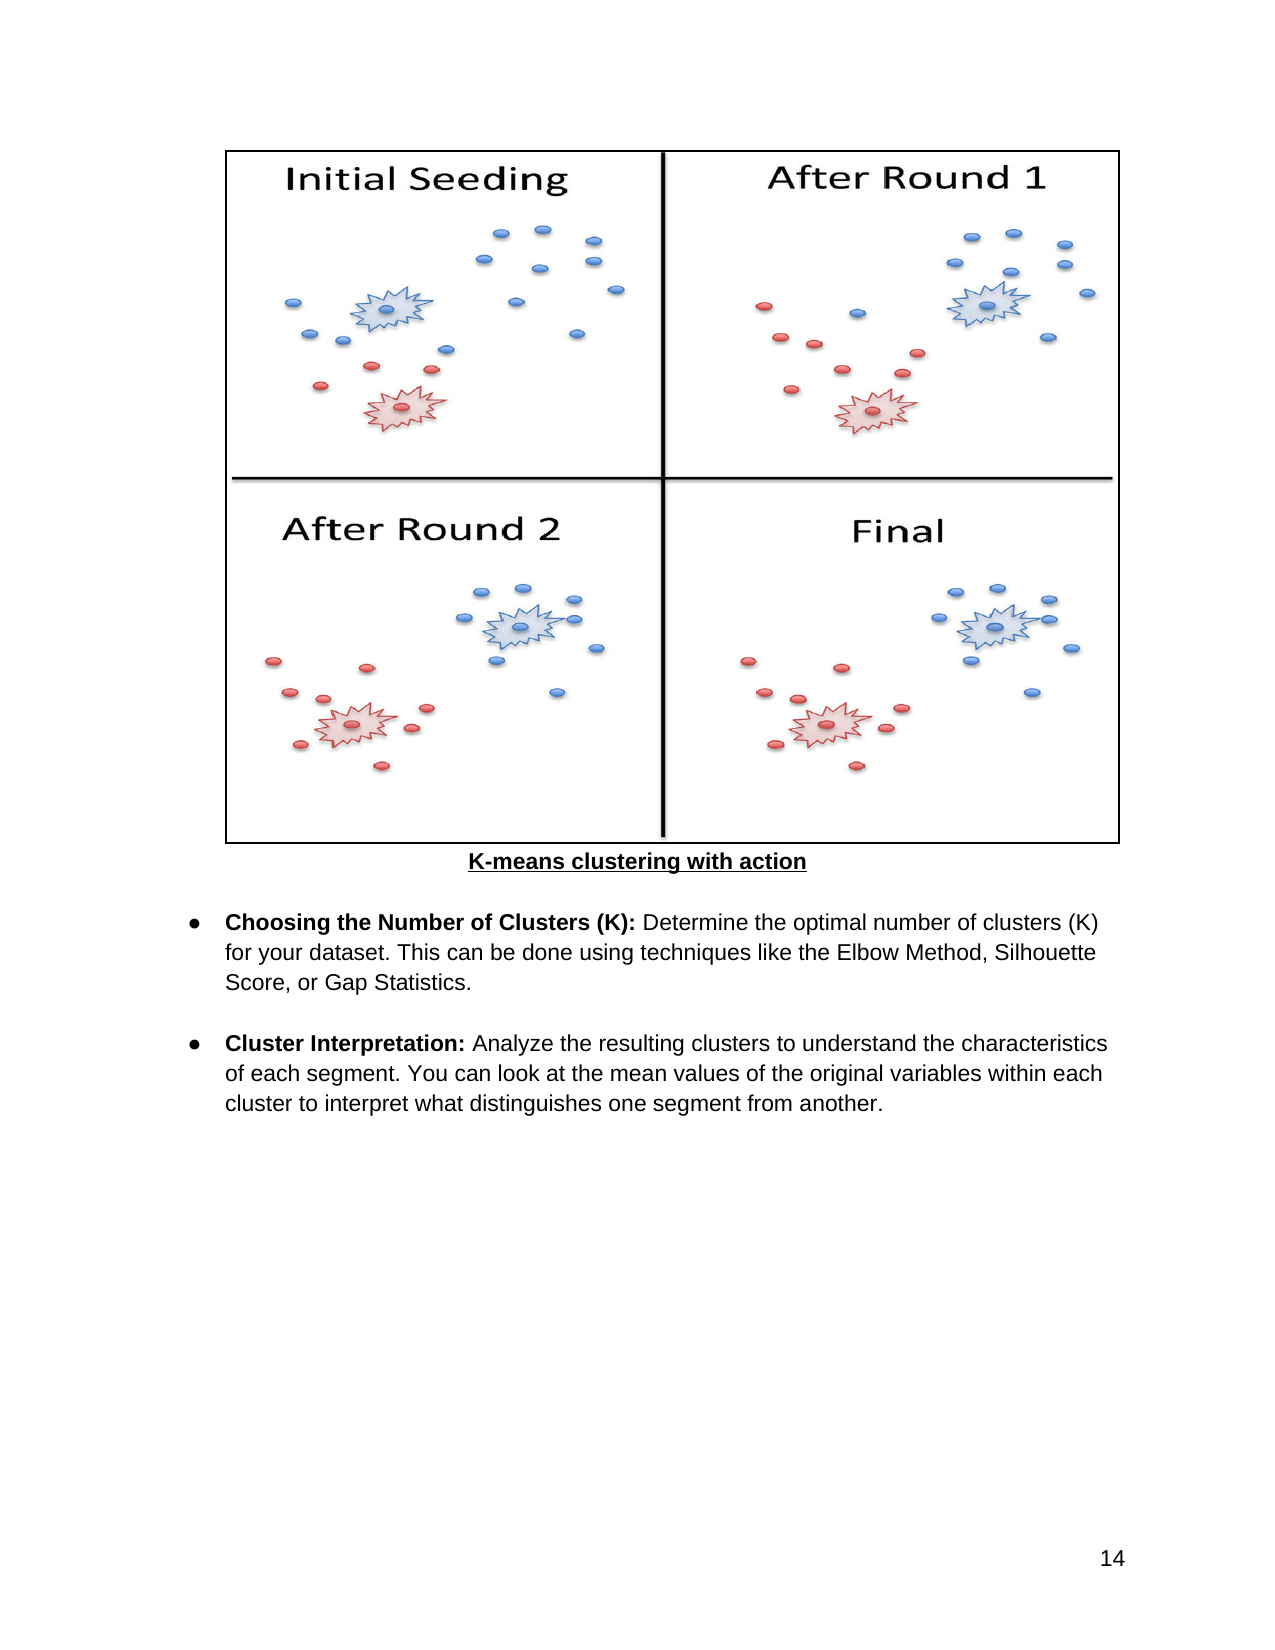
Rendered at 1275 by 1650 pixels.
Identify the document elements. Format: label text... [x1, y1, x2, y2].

picture [227, 152, 1118, 842]
text K-means clustering with action [150, 848, 1125, 875]
list Cluster Interpretation: Analyze the resulting clusters to understand the characteristics of each segment. You can look at the mean values of the original variables within each cluster to interpret what distinguishes one segment from another. [187, 1029, 1125, 1116]
list Choosing the Number of Clusters (K): Determine the optimal number of clusters (K) for your dataset. This can be done using techniques like the Elbow Method, Silhouette Score, or Gap Statistics. [187, 909, 1125, 996]
